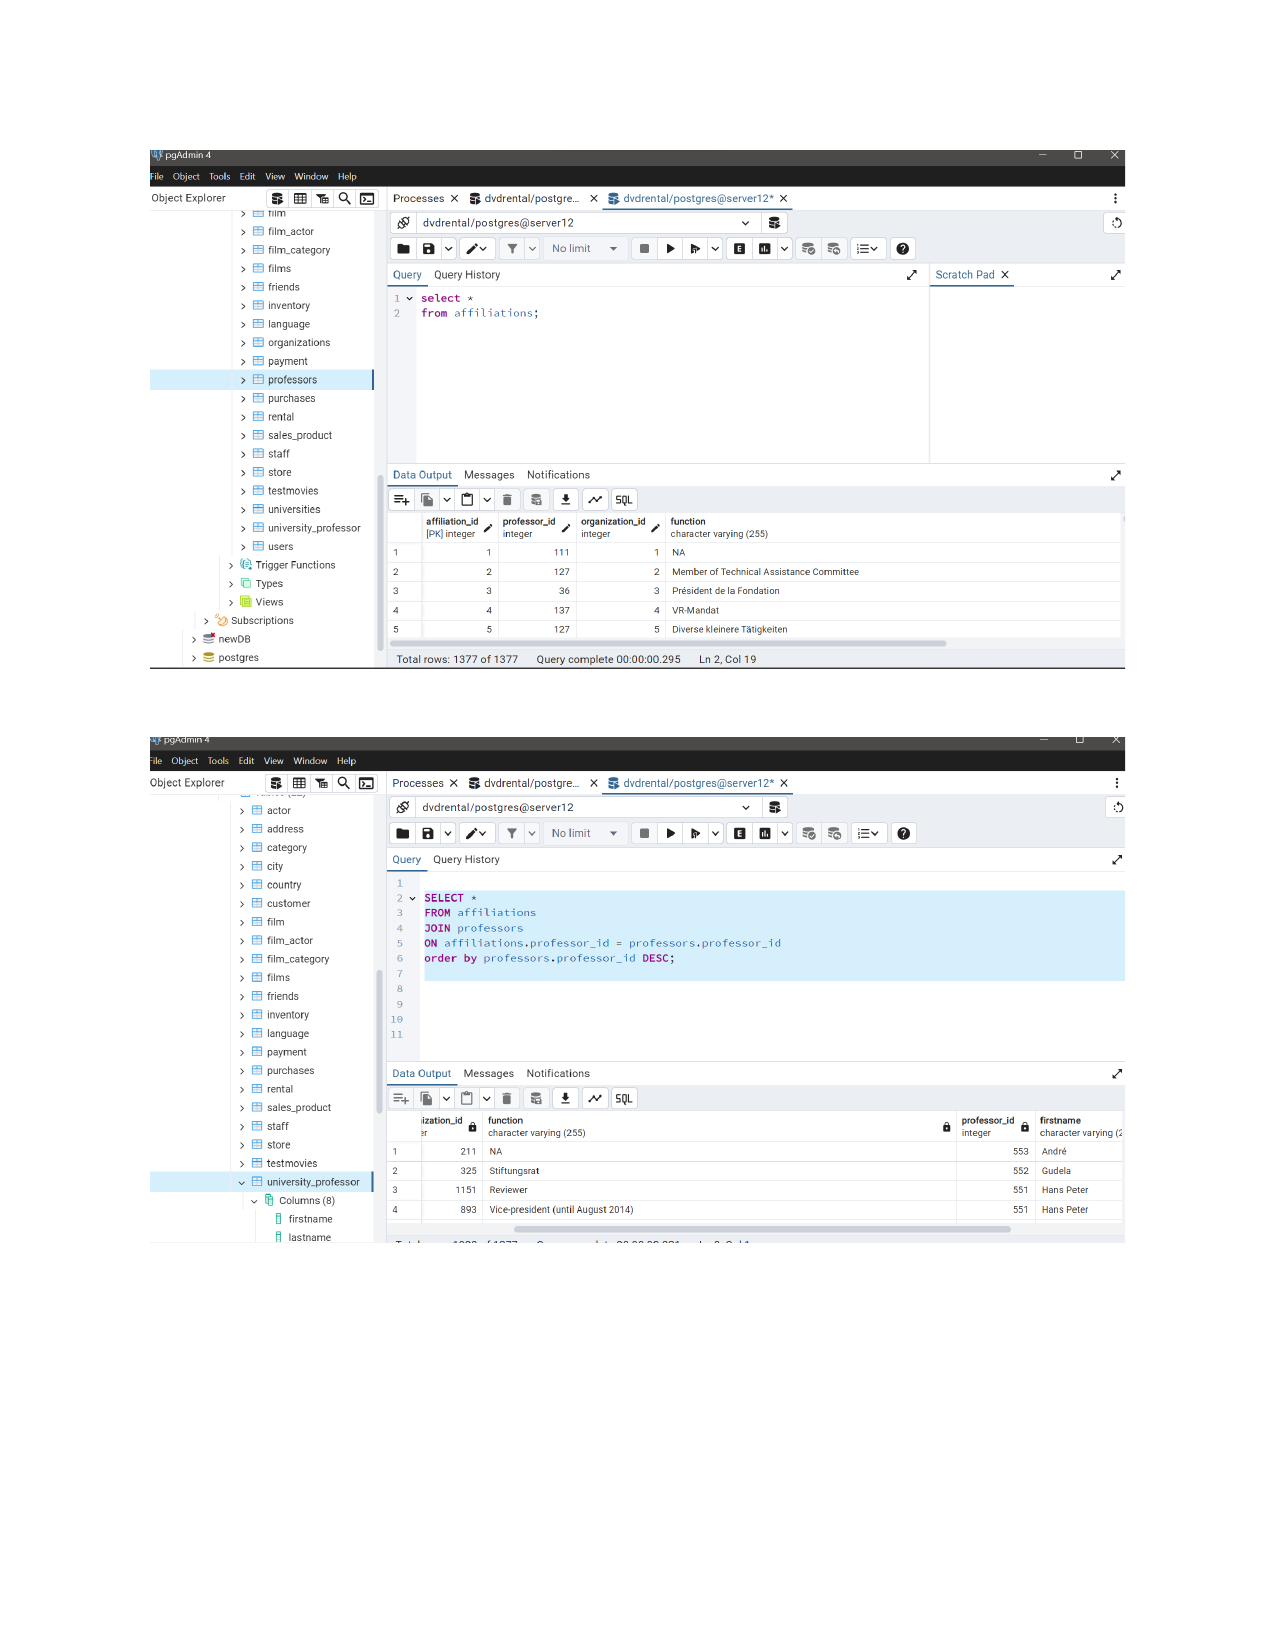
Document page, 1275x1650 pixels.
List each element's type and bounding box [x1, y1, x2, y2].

picture [150, 150, 1125, 669]
picture [150, 737, 1125, 1243]
